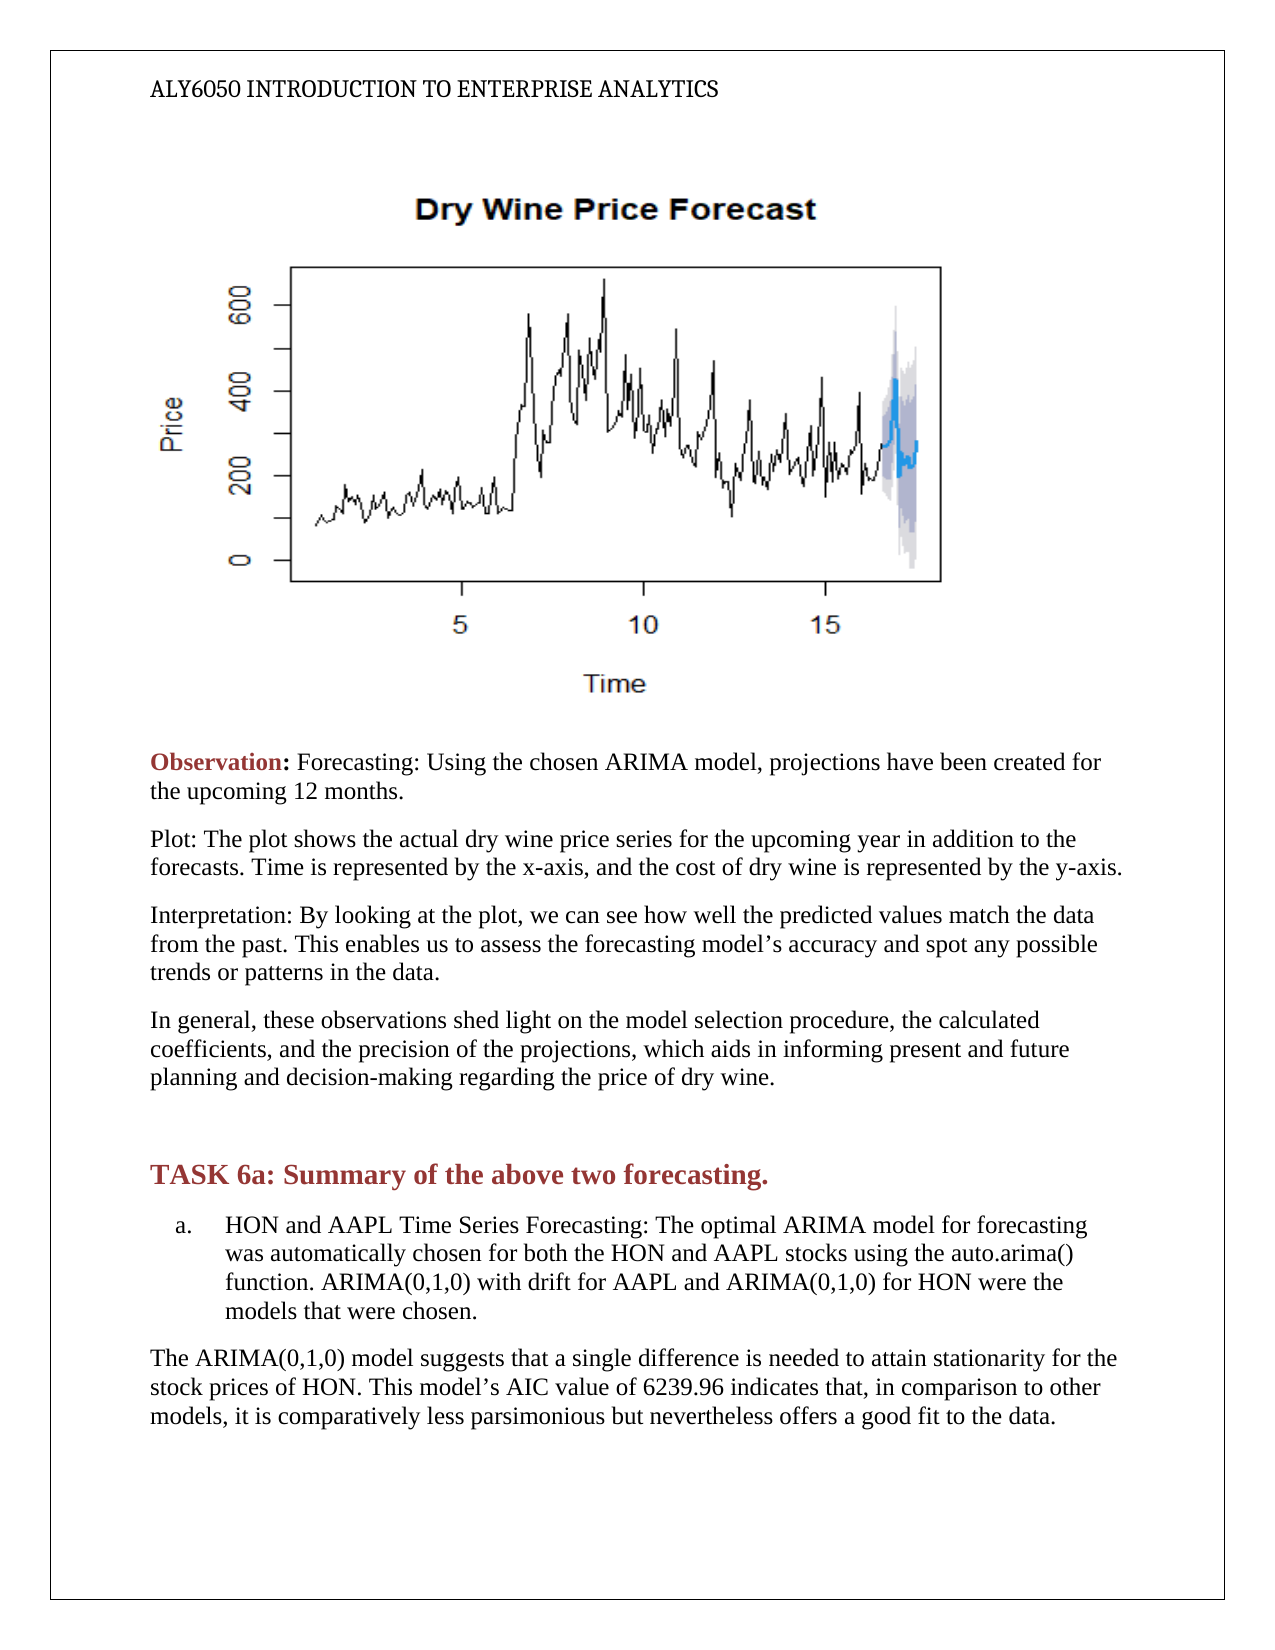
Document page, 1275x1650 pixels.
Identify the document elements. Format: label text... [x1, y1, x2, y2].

text In general, these observations shed light on the model selection procedure, the calculated coefficients, and the precision of the projections, which aids in informing present and future planning and decision-making regarding the price of dry wine. [150, 1005, 1125, 1091]
text Interpretation: By looking at the plot, we can see how well the predicted values match the data from the past. This enables us to assess the forecasting model’s accuracy and spot any possible trends or patterns in the data. [150, 900, 1125, 986]
text Plot: The plot shows the actual dry wine price series for the upcoming year in addition to the forecasts. Time is represented by the x-axis, and the cost of dry wine is represented by the y-axis. [150, 824, 1125, 881]
text TASK 6a: Summary of the above two forecasting. [150, 1157, 1125, 1191]
text The ARIMA(0,1,0) model suggests that a single difference is needed to attain stationarity for the stock prices of HON. This model’s AIC value of 6239.96 indicates that, in comparison to other models, it is comparatively less parsimonious but nevertheless offers a good fit to the data. [150, 1343, 1125, 1430]
picture [150, 150, 1014, 729]
text Observation: Forecasting: Using the chosen ARIMA model, projections have been created for the upcoming 12 months. [150, 747, 1125, 805]
list HON and AAPL Time Series Forecasting: The optimal ARIMA model for forecasting was automatically chosen for both the HON and AAPL stocks using the auto.arima() function. ARIMA(0,1,0) with drift for AAPL and ARIMA(0,1,0) for HON were the models that were chosen. [175, 1210, 1125, 1325]
